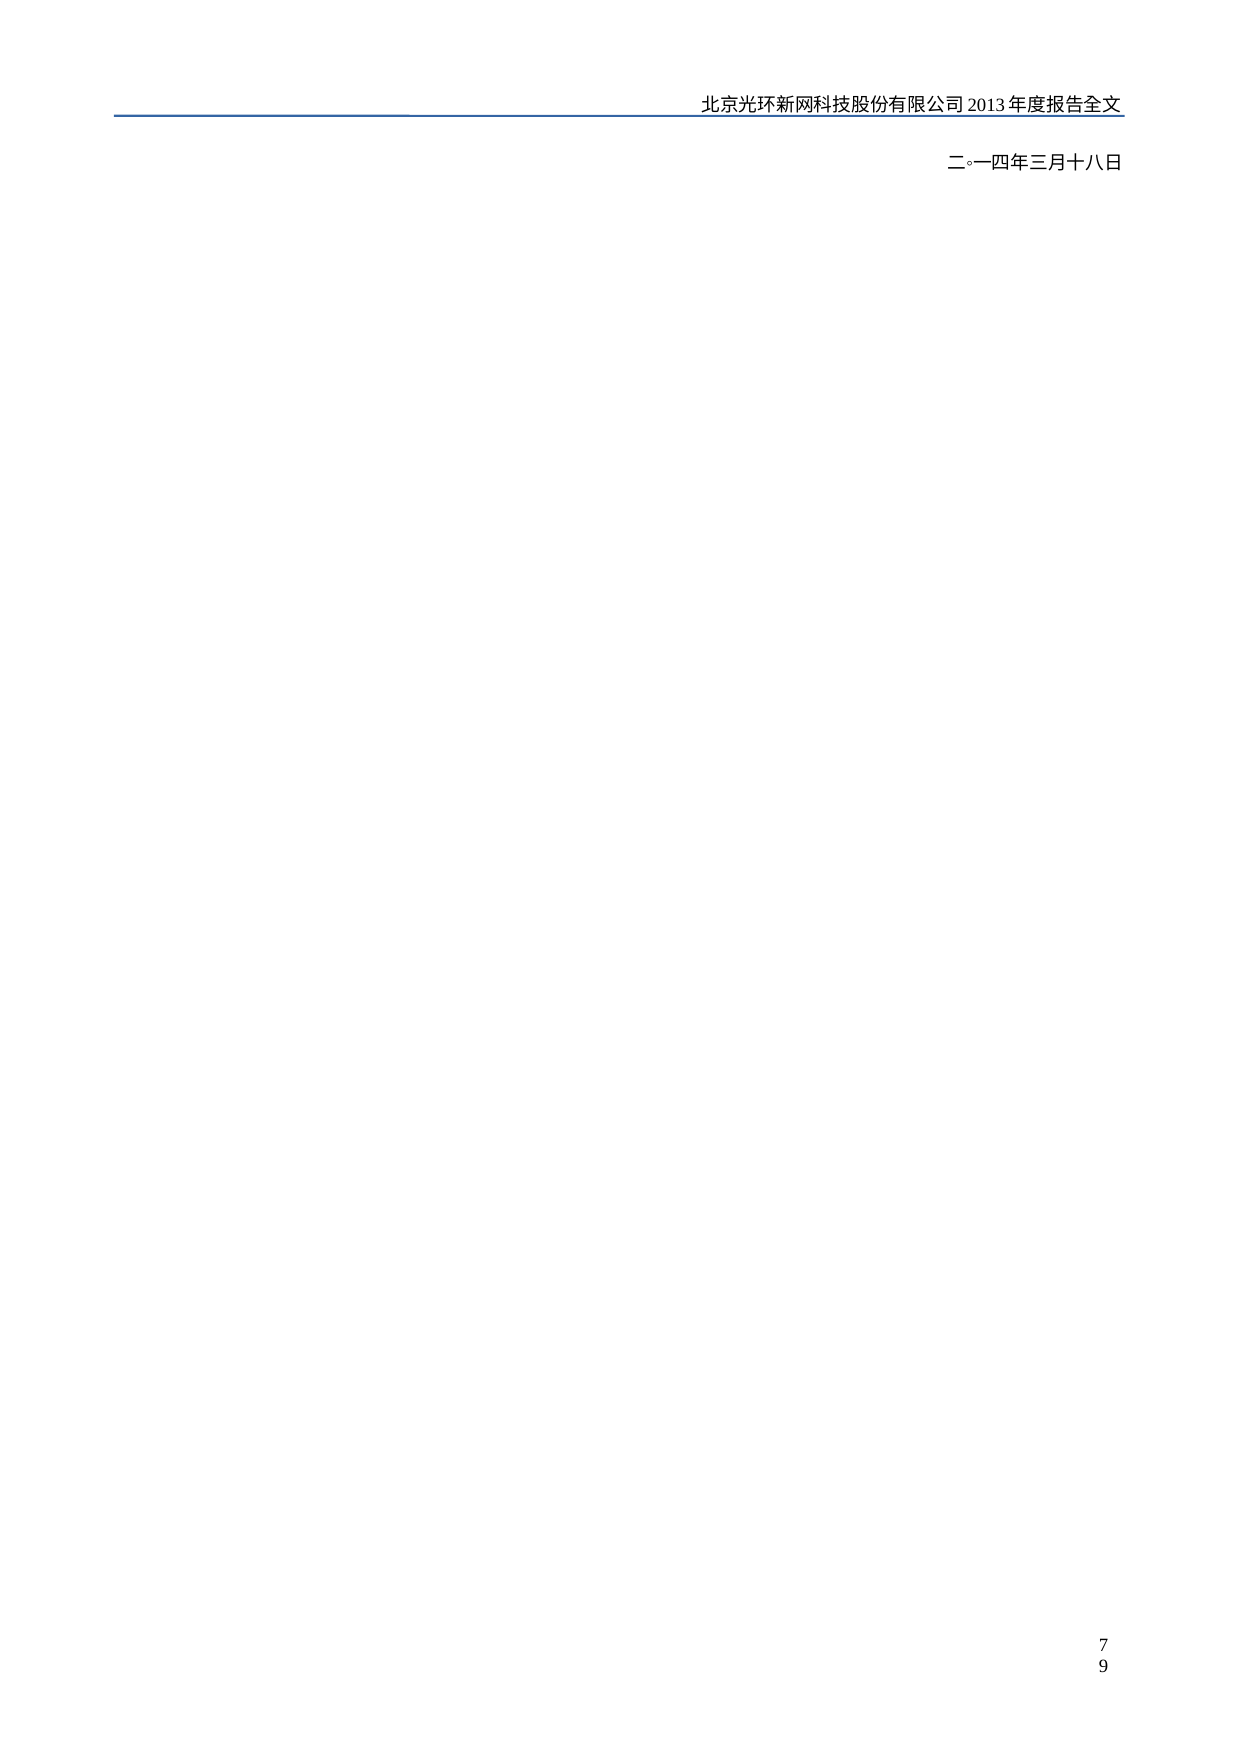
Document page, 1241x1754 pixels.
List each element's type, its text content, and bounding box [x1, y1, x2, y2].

text 二◦一四年三月十八日 [113, 149, 1123, 175]
